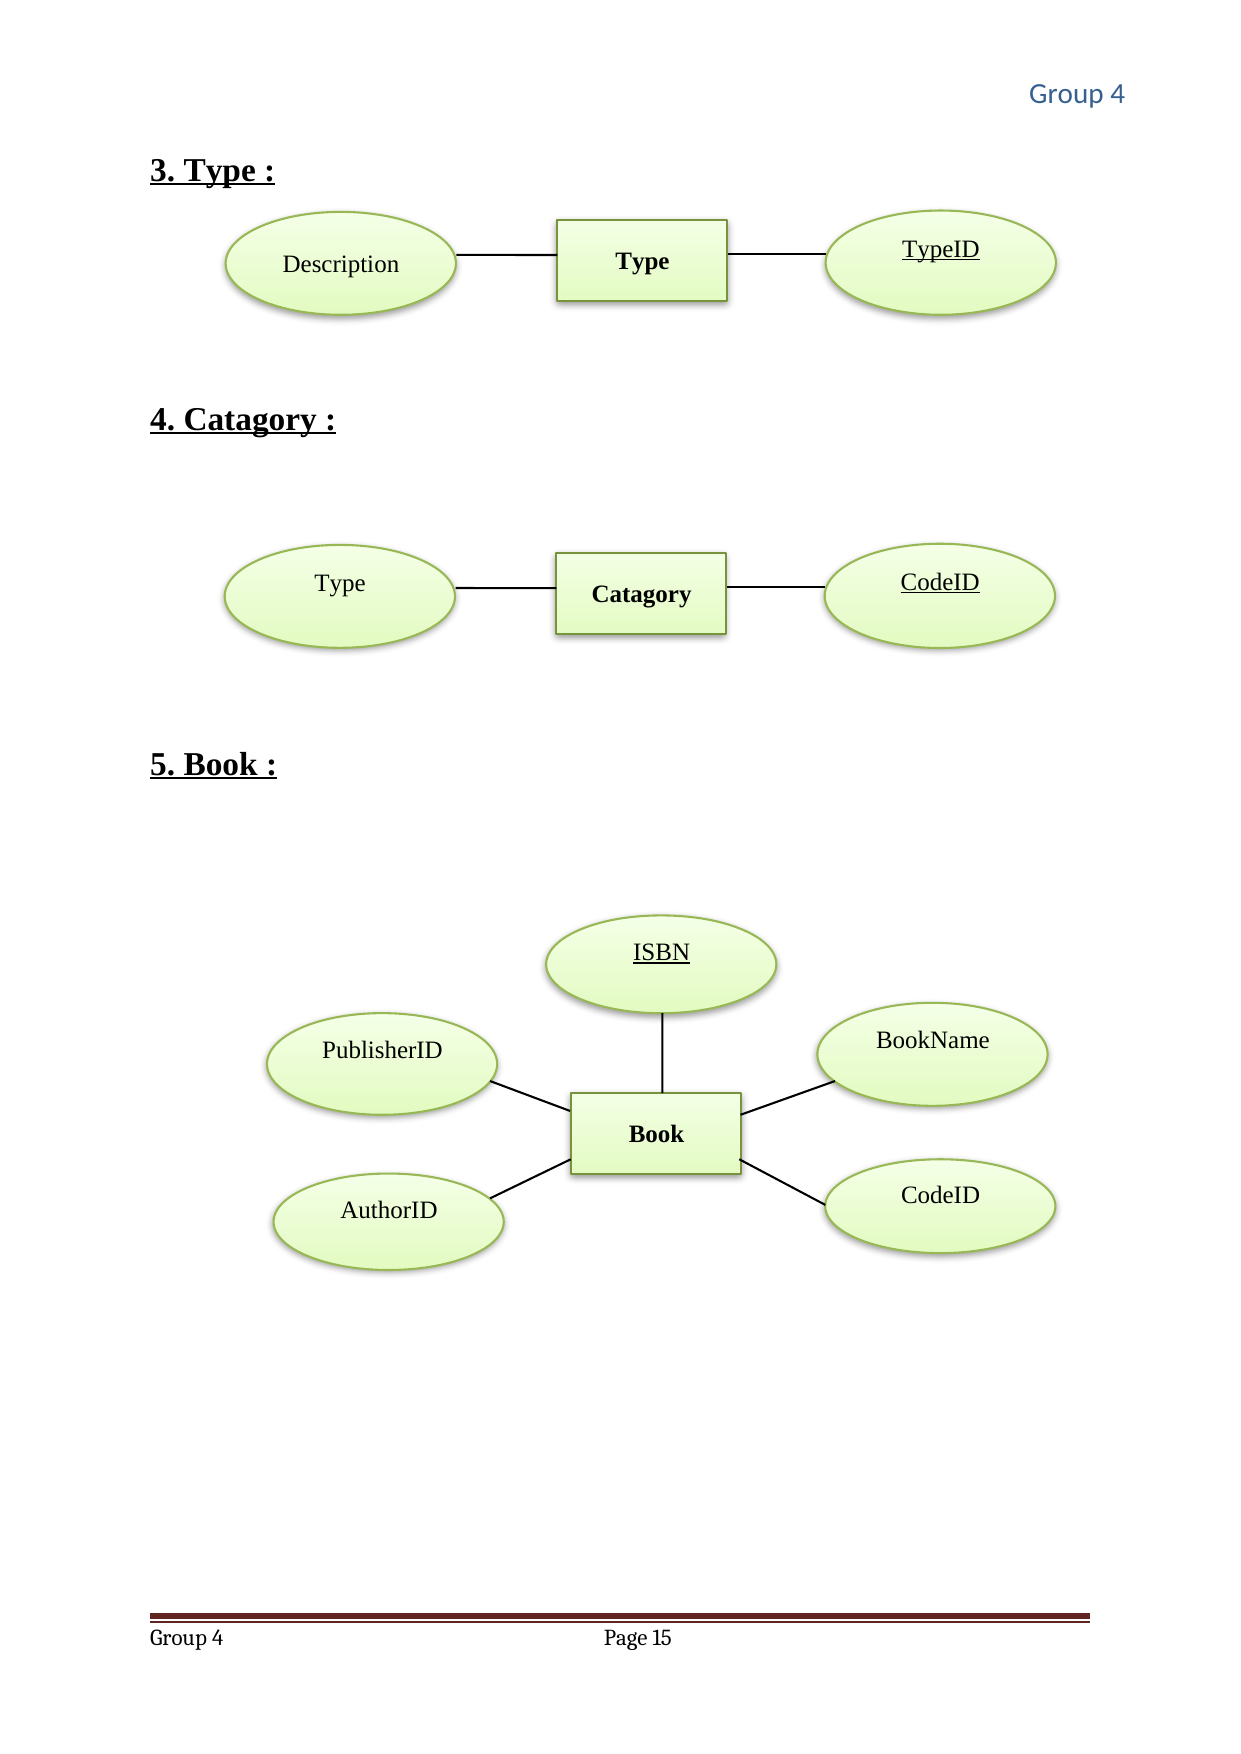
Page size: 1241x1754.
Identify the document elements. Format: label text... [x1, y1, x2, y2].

text 4. Catagory : 5. Book : 6. Borrow : [150, 399, 1090, 849]
text 2. User Information : 3. Type : [150, 150, 1090, 399]
